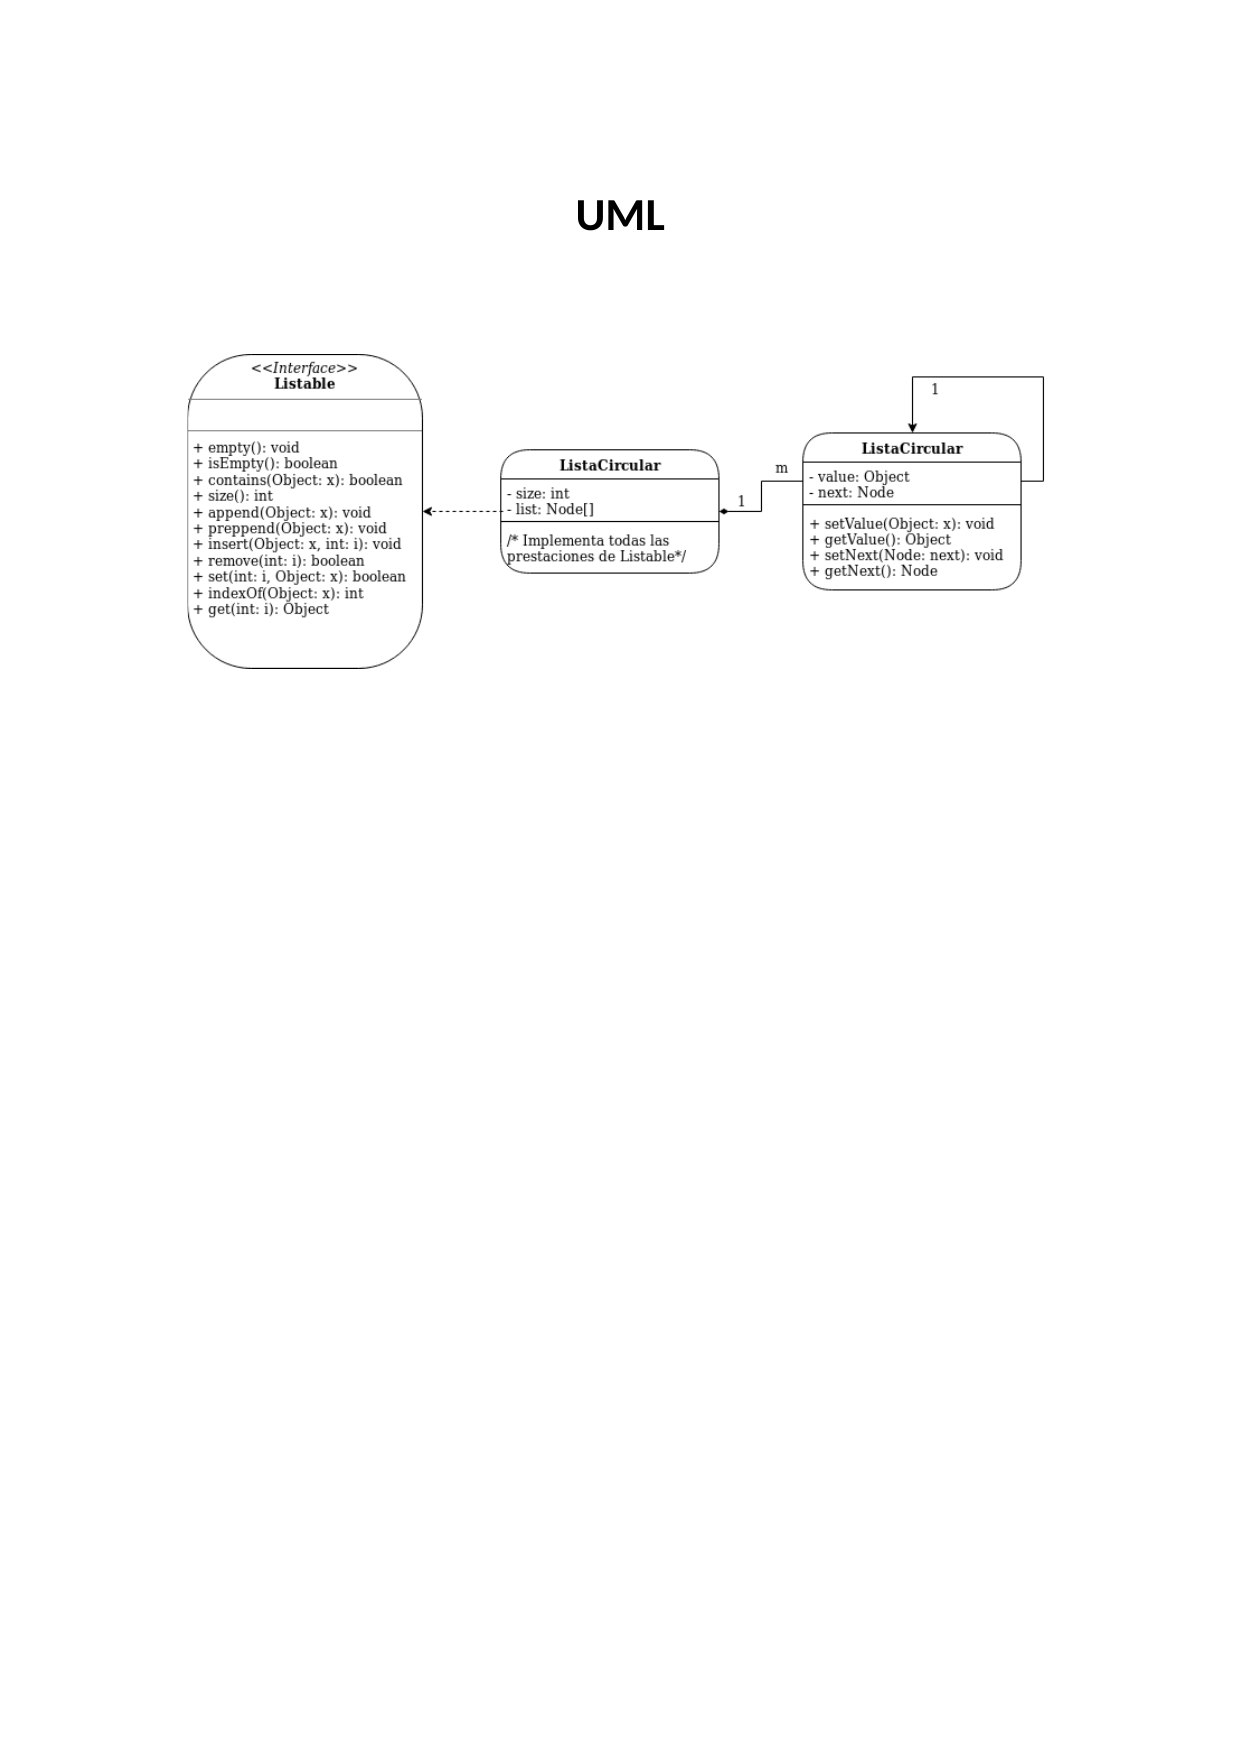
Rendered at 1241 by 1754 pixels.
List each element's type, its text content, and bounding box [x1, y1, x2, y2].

subtitle UML [187, 185, 1053, 241]
picture [187, 354, 1053, 669]
